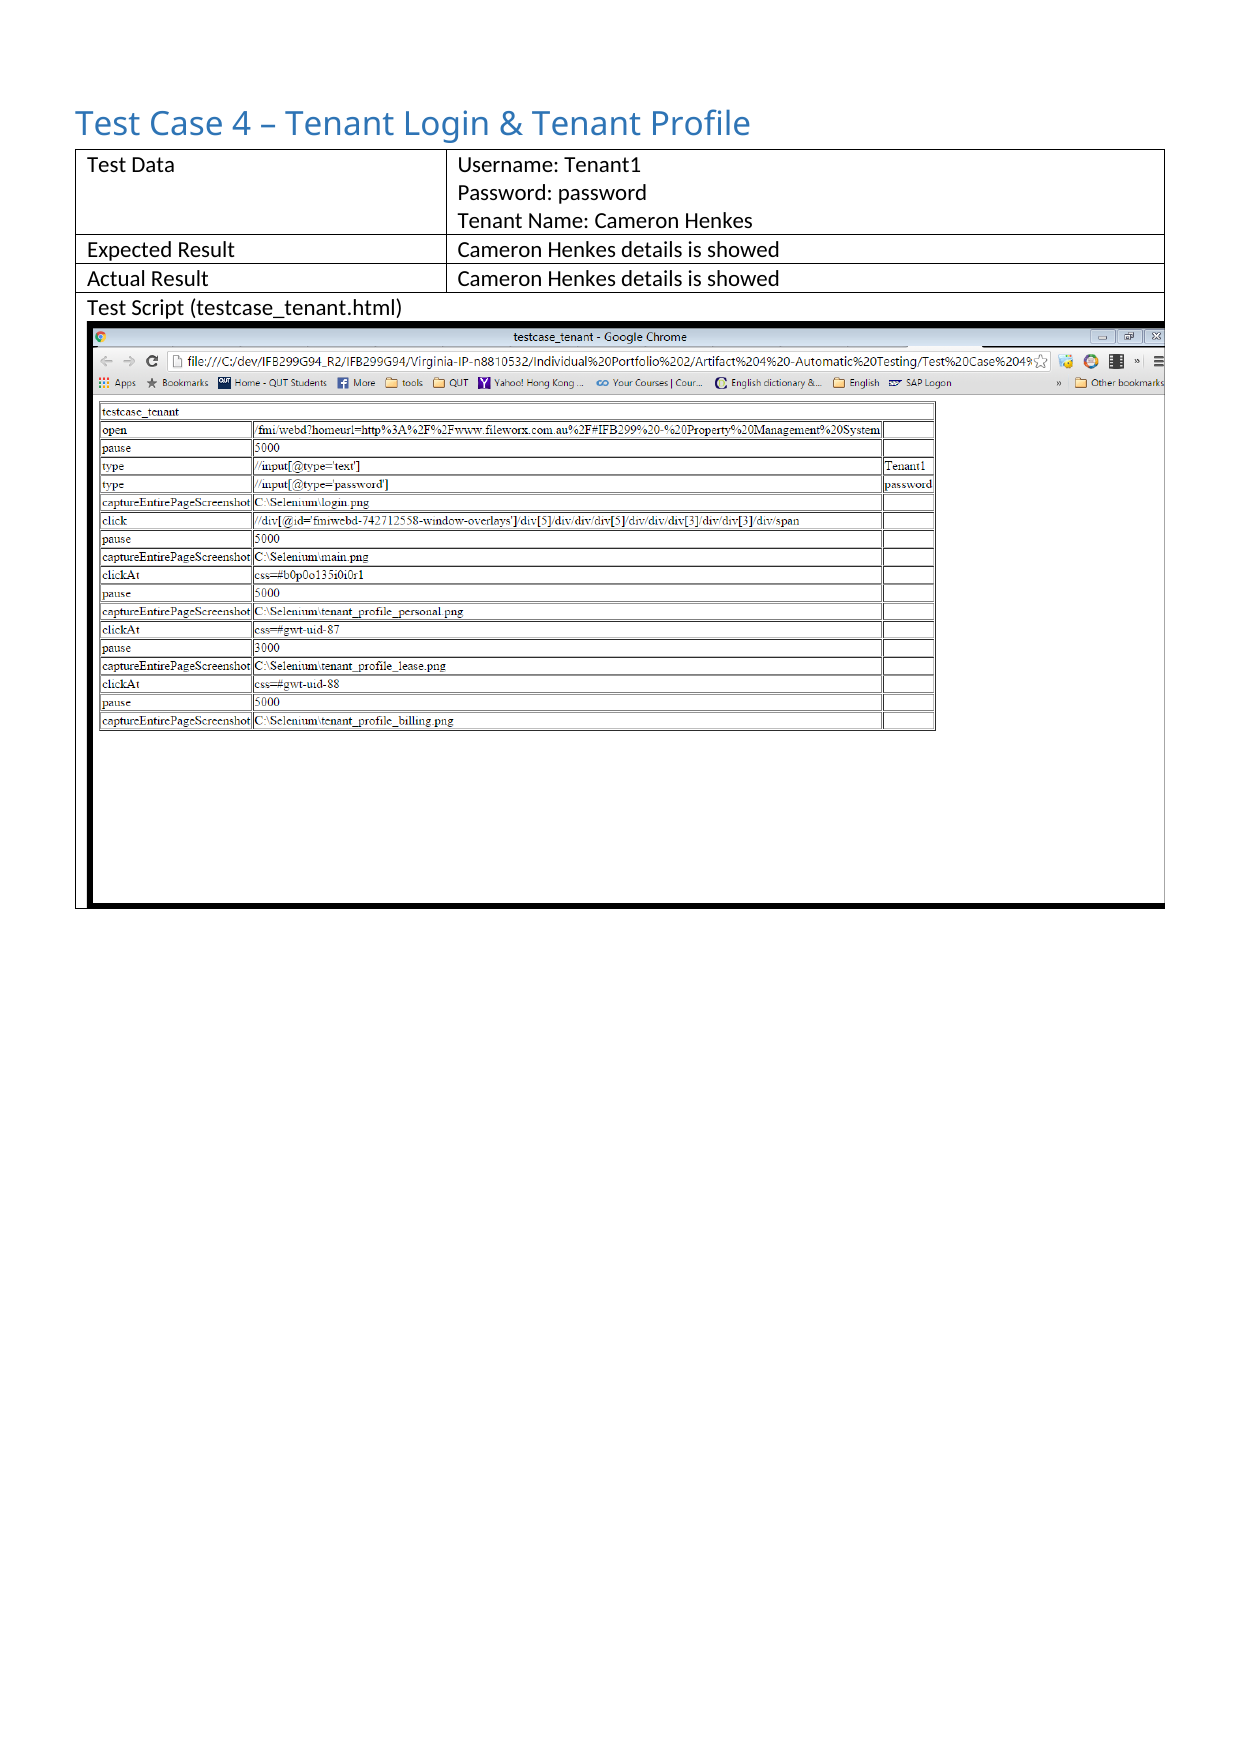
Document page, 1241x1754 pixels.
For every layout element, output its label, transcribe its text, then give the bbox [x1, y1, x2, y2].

table_cell Cameron Henkes details is showed [447, 235, 1164, 263]
table_cell Expected Result [76, 235, 446, 263]
subtitle Test Case 4 – Tenant Login & Tenant Profile [75, 100, 1165, 145]
table_cell Actual Result [76, 264, 446, 292]
table_header Test Data [76, 150, 446, 234]
table_cell Test Script (testcase_tenant.html) [76, 293, 1164, 908]
table_cell Cameron Henkes details is showed [447, 264, 1164, 292]
table_header Username: Tenant1 Password: password Tenant Name: Cameron Henkes [447, 150, 1164, 234]
